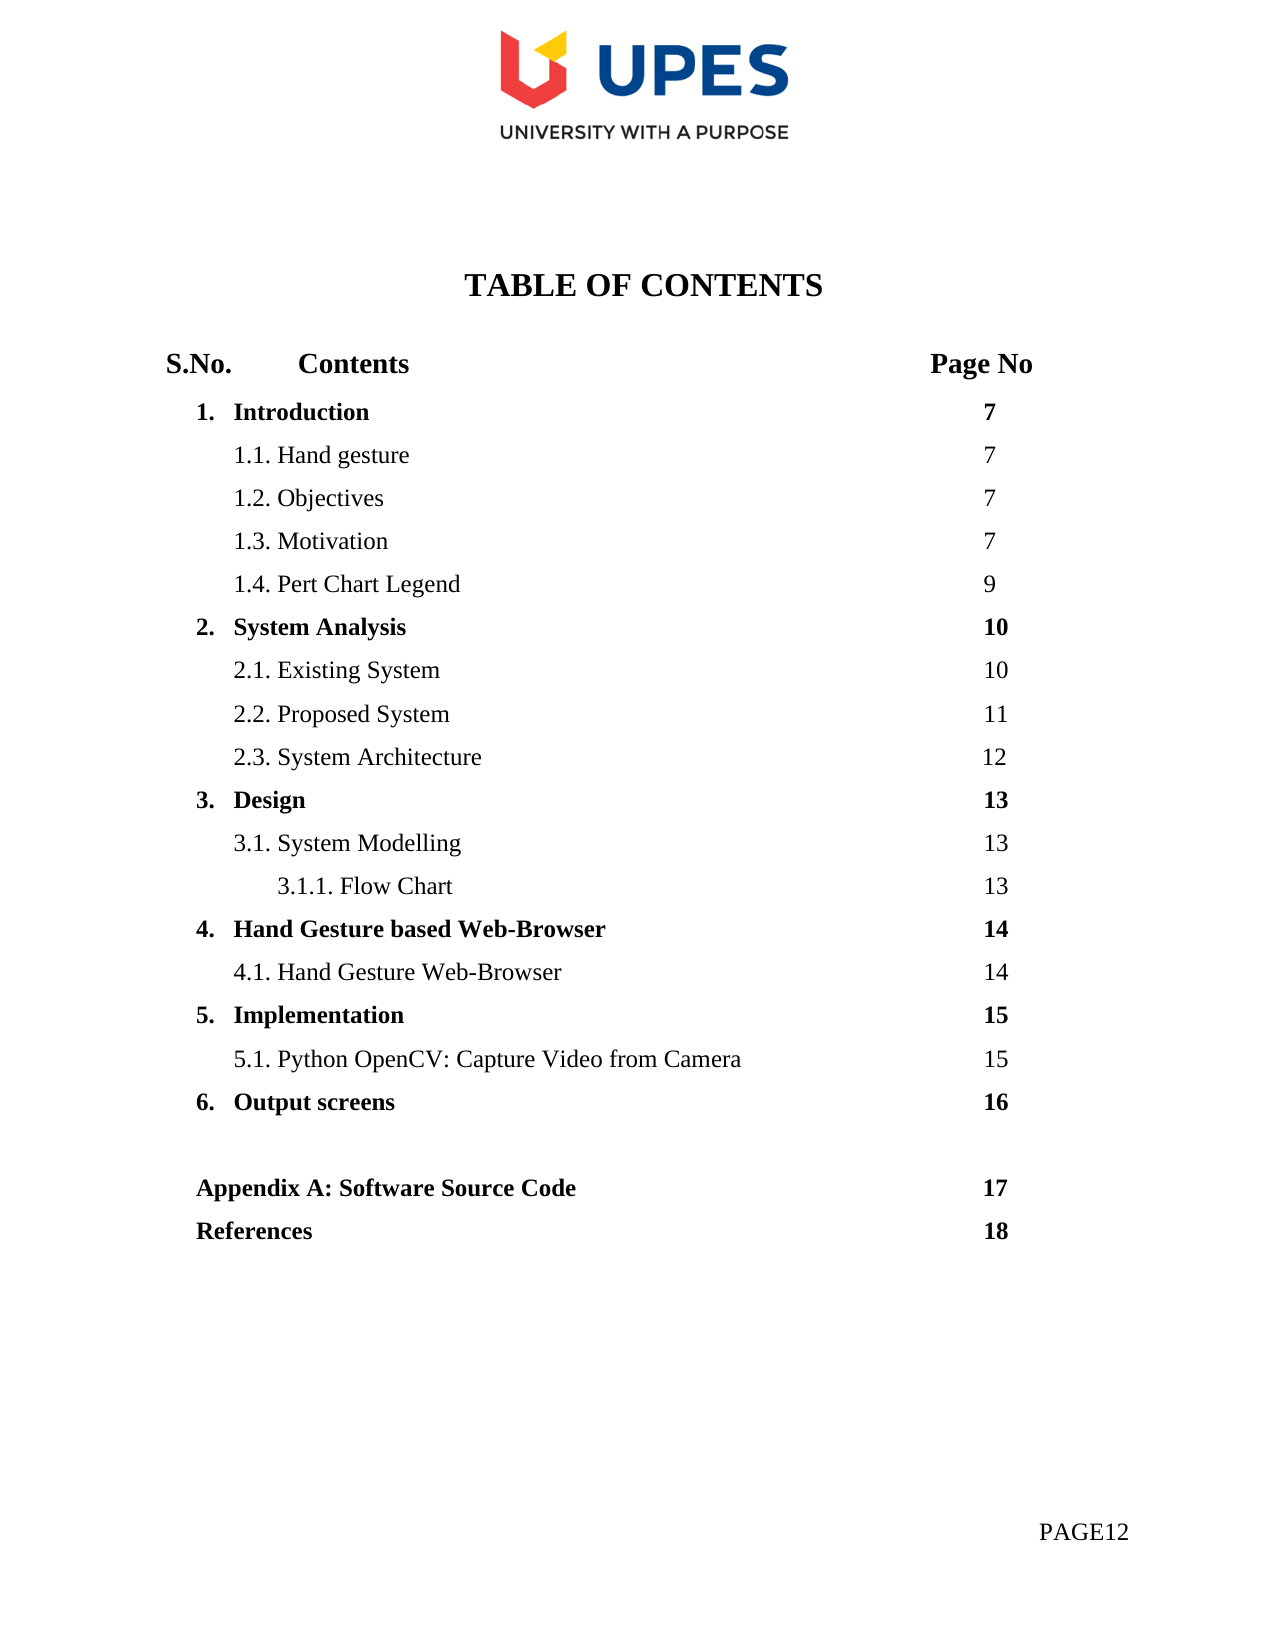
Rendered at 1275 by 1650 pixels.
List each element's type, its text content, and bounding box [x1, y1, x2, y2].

list Python OpenCV: Capture Video from Camera 15 [233, 1044, 1129, 1072]
list Proposed System 11 [233, 699, 1129, 727]
list Hand Gesture Web-Browser 14 [233, 957, 1129, 986]
list Output screens 16 [196, 1087, 1129, 1116]
list Introduction 7 [196, 397, 1129, 426]
list Motivation 7 [233, 526, 1129, 555]
text Appendix A: Software Source Code 17 [196, 1173, 1129, 1202]
text 3.1.1. Flow Chart 13 [277, 871, 1129, 900]
list Existing System 10 [233, 656, 1129, 684]
picture [491, 21, 794, 143]
text S.No. Contents Page No [158, 346, 1129, 380]
list System Modelling 13 [233, 828, 1129, 857]
list Objectives 7 [233, 483, 1129, 512]
text TABLE OF CONTENTS [158, 265, 1129, 303]
list Hand Gesture based Web-Browser 14 [196, 914, 1129, 943]
list System Analysis 10 [196, 612, 1129, 641]
text References 18 [196, 1216, 1129, 1288]
list Implementation 15 [196, 1001, 1129, 1029]
list Hand gesture 7 [233, 440, 1129, 469]
list Pert Chart Legend 9 [233, 569, 1129, 598]
list Design 13 [196, 785, 1129, 814]
list System Architecture 12 [233, 742, 1129, 771]
